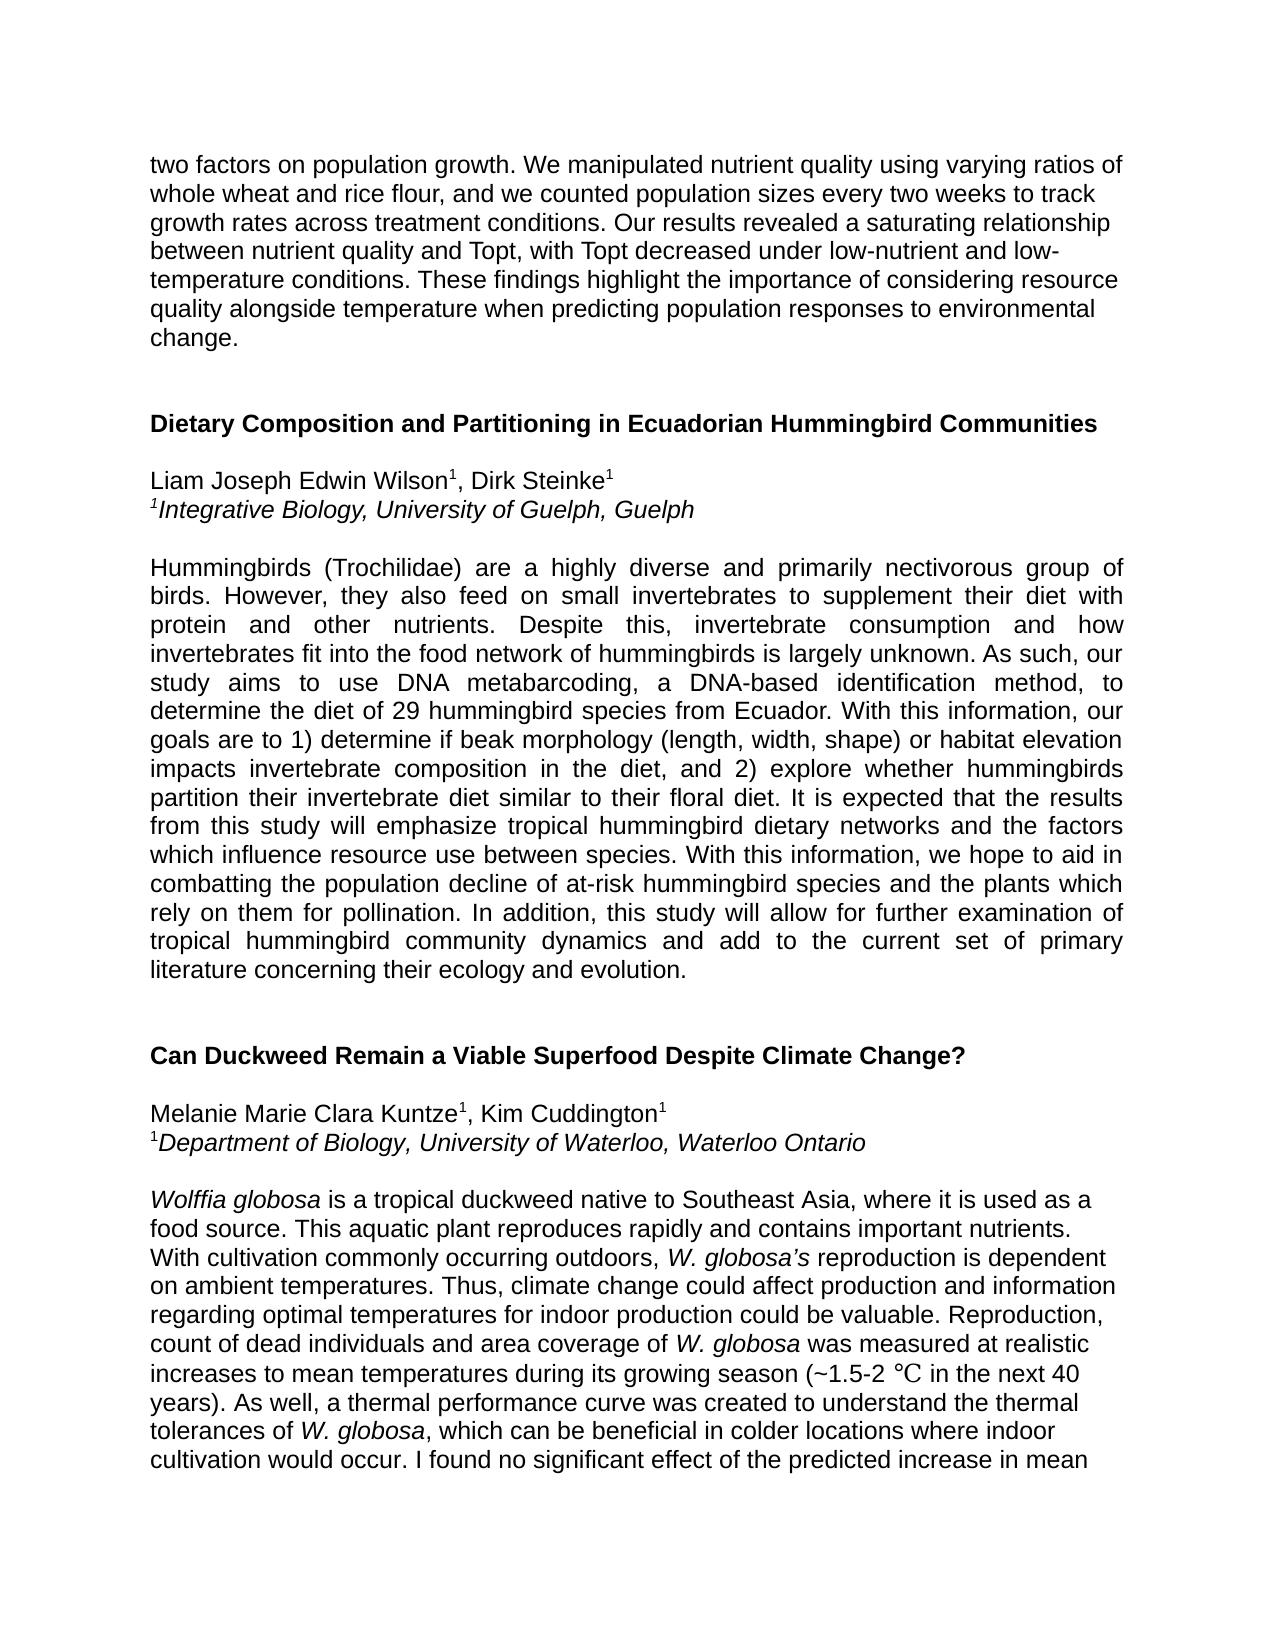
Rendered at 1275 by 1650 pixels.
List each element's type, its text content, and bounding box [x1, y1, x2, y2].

text 1Integrative Biology, University of Guelph, Guelph [150, 495, 1125, 524]
list Liam Joseph Edwin Wilson1, Dirk Steinke1 [150, 466, 1125, 495]
text Hummingbirds (Trochilidae) are a highly diverse and primarily nectivorous group of birds. However, they also feed on small invertebrates to supplement their diet with protein and other nutrients. Despite this, invertebrate consumption and how invertebrates fit into the food network of hummingbirds is largely unknown. As such, our study aims to use DNA metabarcoding, a DNA-based identification method, to determine the diet of 29 hummingbird species from Ecuador. With this information, our goals are to 1) determine if beak morphology (length, width, shape) or habitat elevation impacts invertebrate composition in the diet, and 2) explore whether hummingbirds partition their invertebrate diet similar to their floral diet. It is expected that the results from this study will emphasize tropical hummingbird dietary networks and the factors which influence resource use between species. With this information, we hope to aid in combatting the population decline of at-risk hummingbird species and the plants which rely on them for pollination. In addition, this study will allow for further examination of tropical hummingbird community dynamics and add to the current set of primary literature concerning their ecology and evolution. [150, 552, 1125, 984]
text Melanie Marie Clara Kuntze1, Kim Cuddington1 [150, 1099, 1125, 1127]
text 1Department of Biology, University of Waterloo, Waterloo Ontario [150, 1127, 1125, 1156]
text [150, 150, 1125, 351]
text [150, 1185, 1125, 1474]
text Can Duckweed Remain a Viable Superfood Despite Climate Change? [150, 1041, 1125, 1070]
list Dietary Composition and Partitioning in Ecuadorian Hummingbird Communities [150, 409, 1125, 437]
